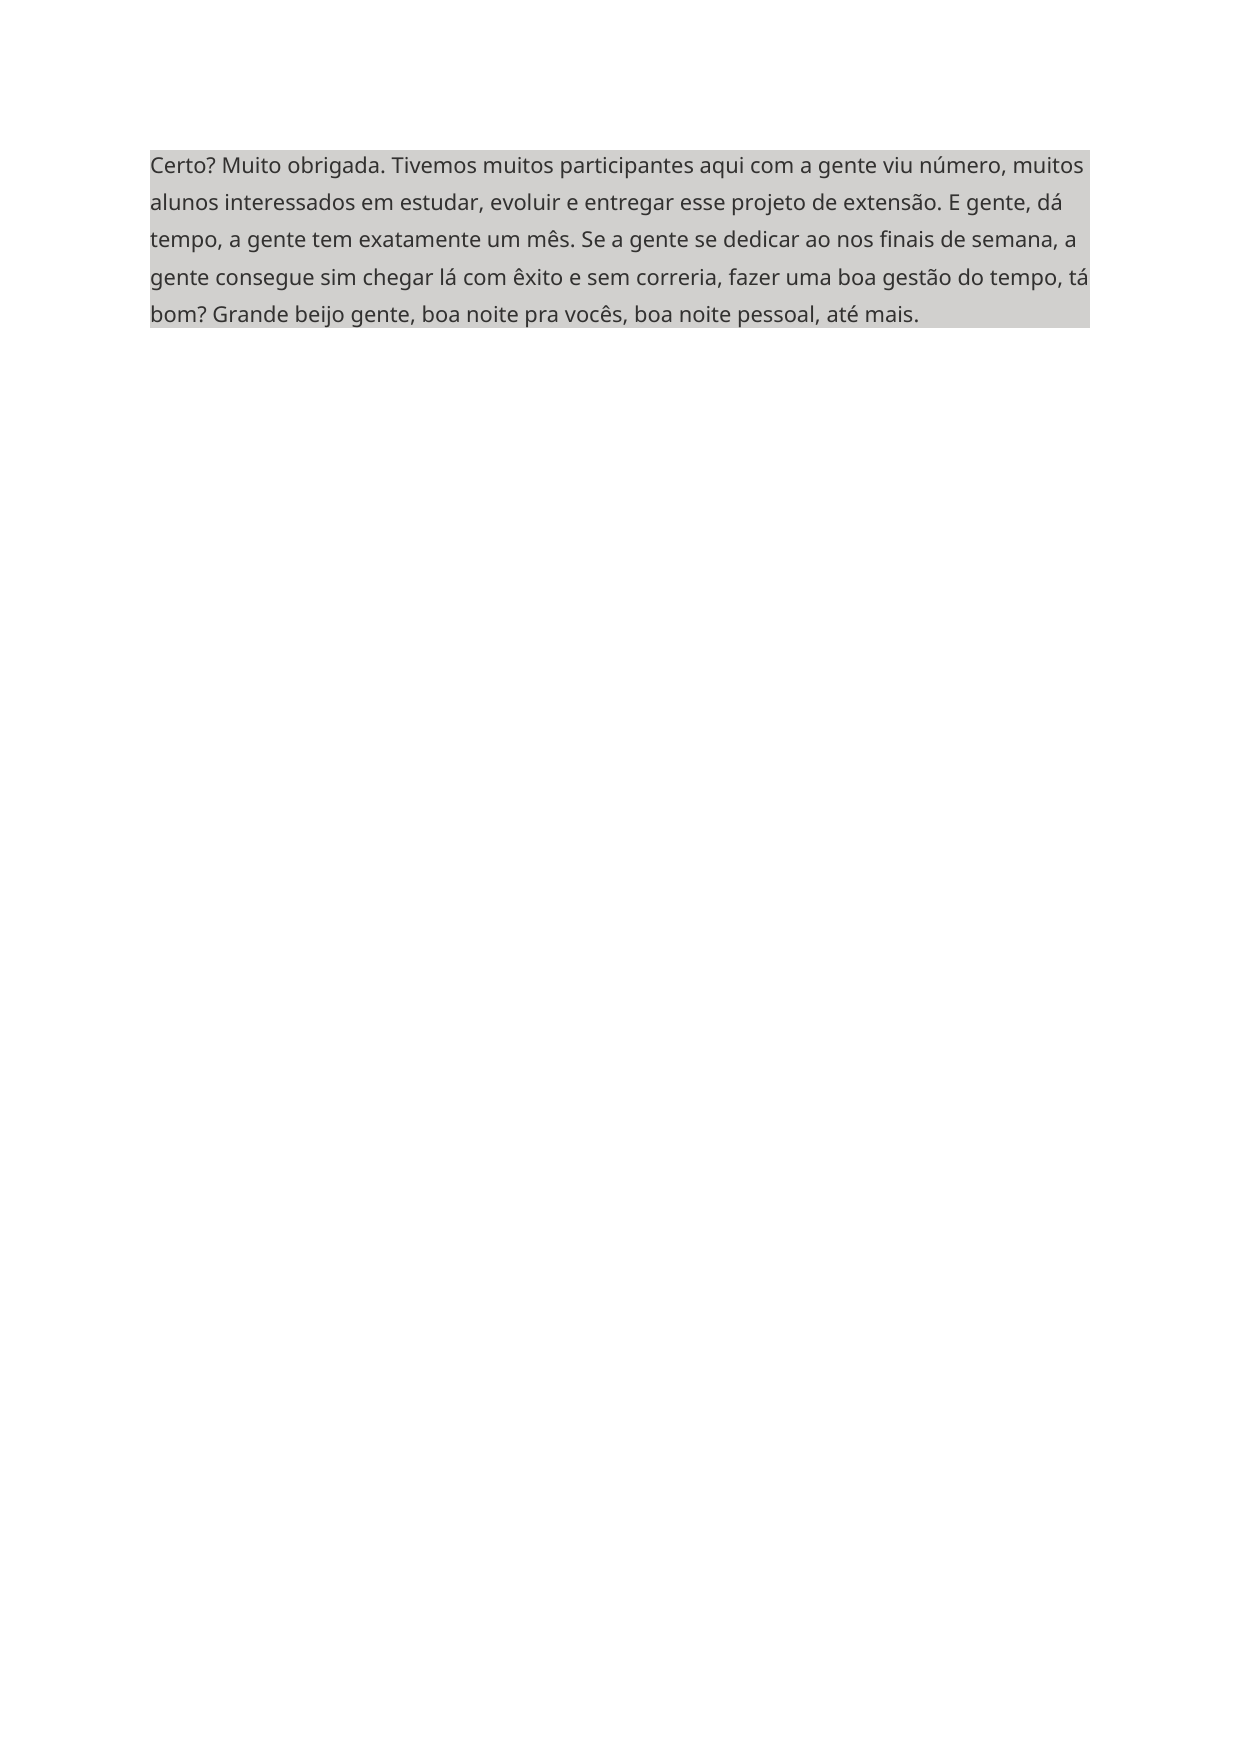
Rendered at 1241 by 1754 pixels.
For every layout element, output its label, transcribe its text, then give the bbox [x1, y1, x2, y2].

text Certo? Muito obrigada. Tivemos muitos participantes aqui com a gente viu número, muitos alunos interessados em estudar, evoluir e entregar esse projeto de extensão. E gente, dá tempo, a gente tem exatamente um mês. Se a gente se dedicar ao nos finais de semana, a gente consegue sim chegar lá com êxito e sem correria, fazer uma boa gestão do tempo, tá bom? Grande beijo gente, boa noite pra vocês, boa noite pessoal, até mais. [150, 150, 1090, 328]
